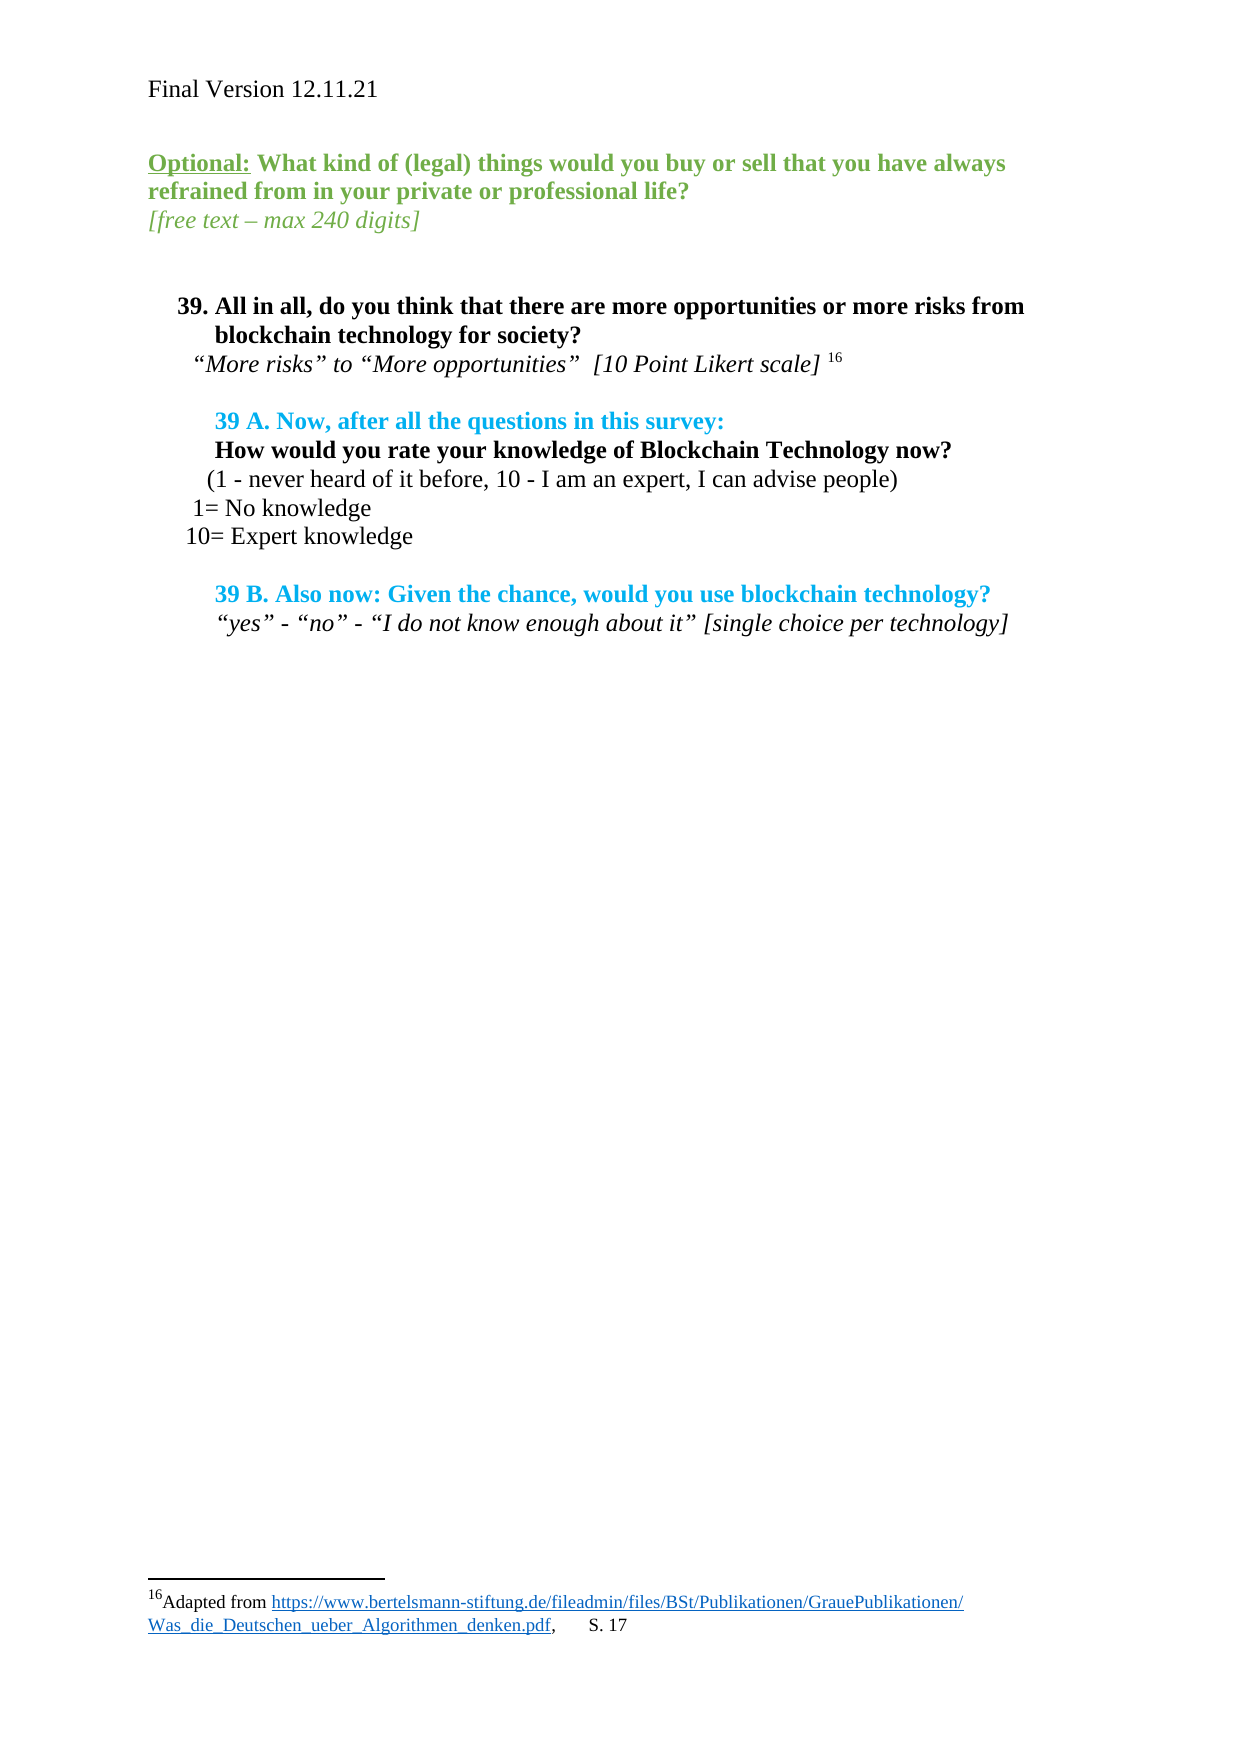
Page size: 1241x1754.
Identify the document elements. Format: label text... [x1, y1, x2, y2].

text [free text – max 240 digits] [148, 205, 1093, 234]
list 39 A. Now, after all the questions in this survey: How would you rate your knowledge of Blockchain Technology now? [214, 406, 1093, 464]
list “More risks” to “More opportunities” [10 Point Likert scale] [185, 349, 1093, 378]
text Optional: What kind of (legal) things would you buy or sell that you have always refrained from in your private or professional life? [148, 148, 1093, 205]
list 10= Expert knowledge [185, 521, 1093, 550]
list 39 B. Also now: Given the chance, would you use blockchain technology? “yes” - “no” - “I do not know enough about it” [single choice per technology] [214, 579, 1093, 636]
text 1= No knowledge [192, 493, 1093, 521]
list All in all, do you think that there are more opportunities or more risks from blockchain technology for society? [177, 291, 1093, 349]
text (1 - never heard of it before, 10 - I am an expert, I can advise people) [207, 464, 1093, 493]
